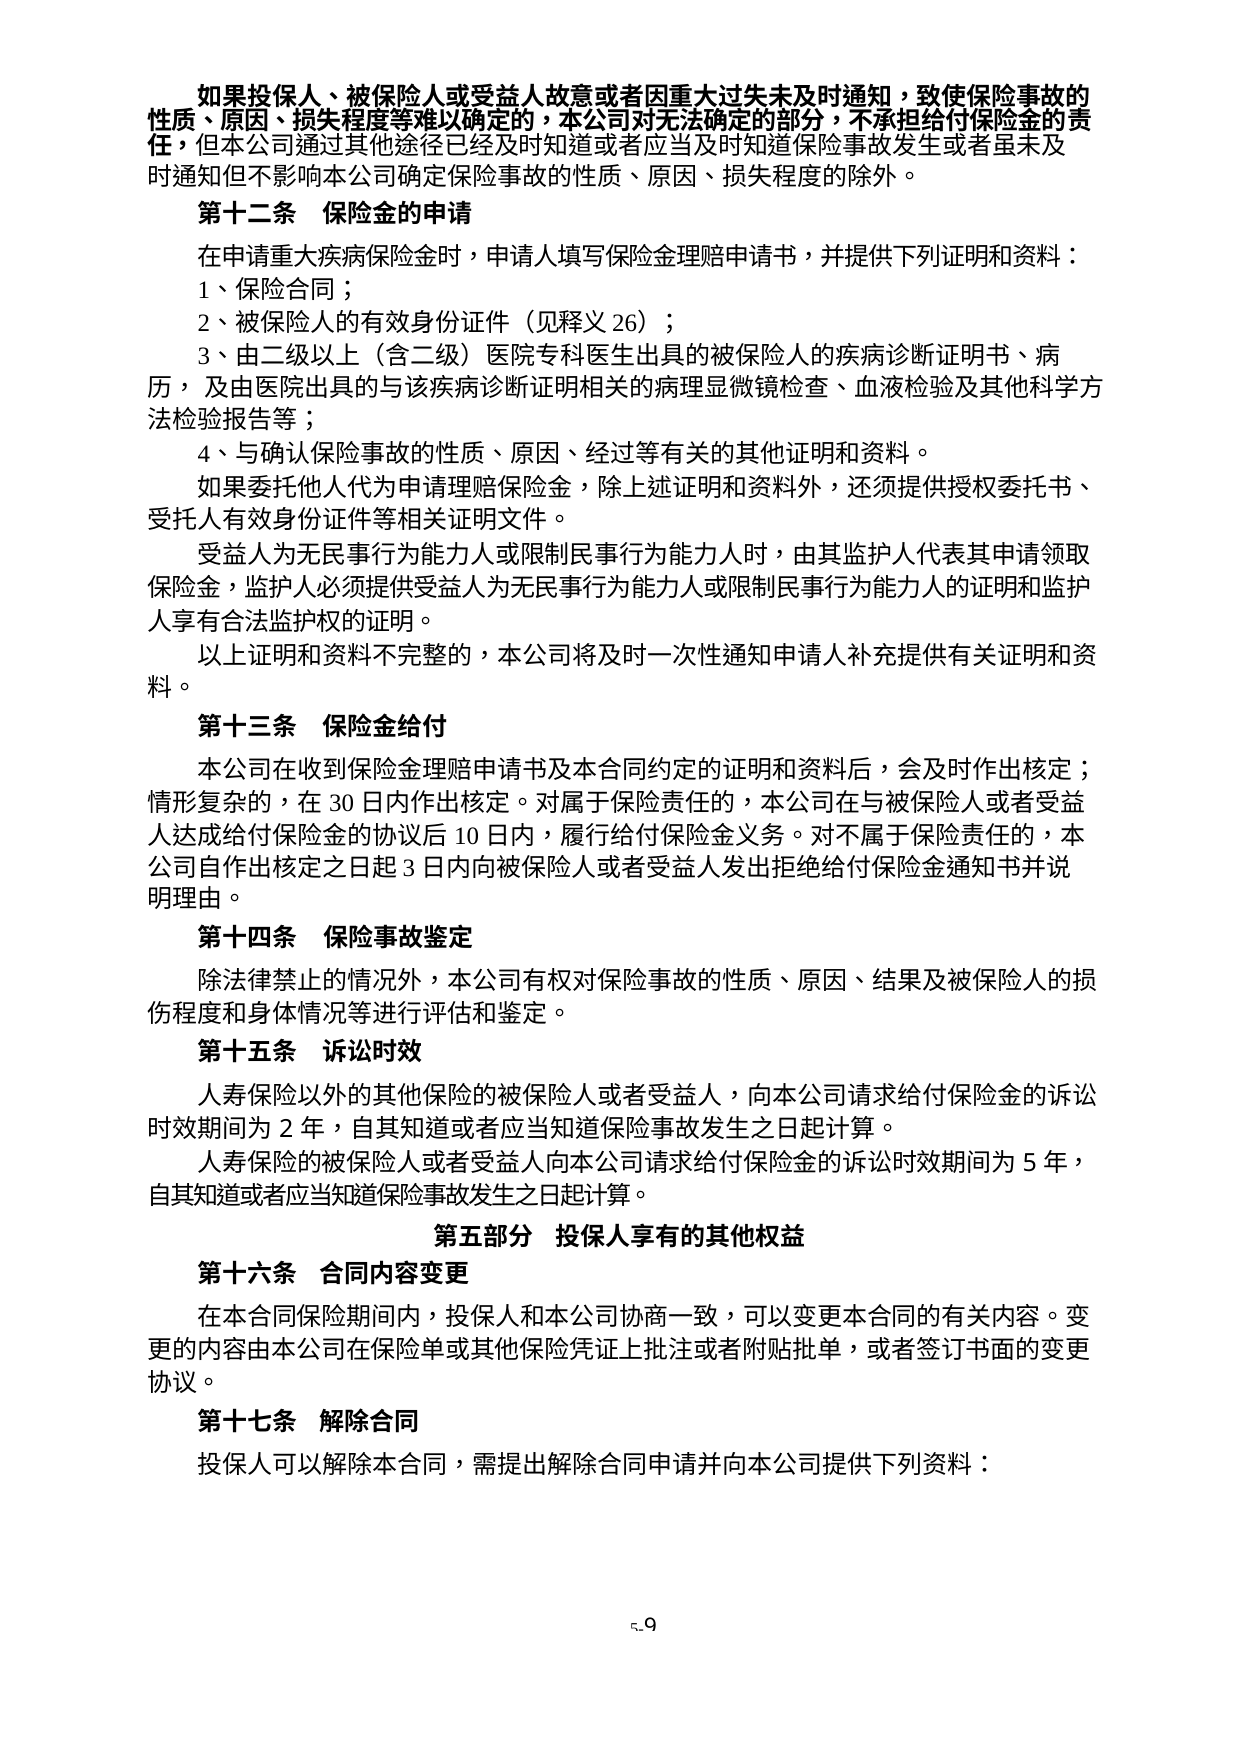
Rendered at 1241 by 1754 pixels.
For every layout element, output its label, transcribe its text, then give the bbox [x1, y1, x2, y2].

text 以上证明和资料不完整的，本公司将及时一次性通知申请人补充提供有关证明和资料。 [147, 637, 1099, 704]
text 投保人可以解除本合同，需提出解除合同申请并向本公司提供下列资料： [197, 1447, 1117, 1481]
text 人寿保险的被保险人或者受益人向本公司请求给付保险金的诉讼时效期间为 5 年， 自其知道或者应当知道保险事故发生之日起计算。 [147, 1144, 1098, 1211]
text 公司自作出核定之日起3 日内向被保险人或者受益人发出拒绝给付保险金通知书并说明理由。 [147, 851, 1093, 915]
text 在本合同保险期间内，投保人和本公司协商一致，可以变更本合同的有关内容。变更的内容由本公司在保险单或其他保险凭证上批注或者附贴批单，或者签订书面的变更协议。 [147, 1299, 1093, 1399]
text 3、由二级以上（含二级）医院专科医生出具的被保险人的疾病诊断证明书、病历， 及由医院出具的与该疾病诊断证明相关的病理显微镜检查、血液检验及其他科学方法检验报告等； [147, 338, 1110, 436]
text 本公司在收到保险金理赔申请书及本合同约定的证明和资料后，会及时作出核定； 情形复杂的，在 30 日内作出核定。对属于保险责任的，本公司在与被保险人或者受益 [147, 752, 1098, 819]
text 如果投保人、被保险人或受益人故意或者因重大过失未及时通知，致使保险事故的性质、原因、损失程度等难以确定的，本公司对无法确定的部分，不承担给付保险金的责任，但本公司通过其他途径已经及时知道或者应当及时知道保险事故发生或者虽未及 [147, 85, 1093, 162]
subtitle 第十四条 保险事故鉴定 [198, 919, 1117, 953]
subtitle 第十五条 诉讼时效 [198, 1034, 1117, 1068]
subtitle 第五部分 投保人享有的其他权益 第十六条 合同内容变更 [198, 1218, 806, 1289]
text 时通知但不影响本公司确定保险事故的性质、原因、损失程度的除外。 [147, 162, 1117, 192]
text 如果委托他人代为申请理赔保险金，除上述证明和资料外，还须提供授权委托书、受托人有效身份证件等相关证明文件。 [147, 469, 1098, 536]
text 人寿保险以外的其他保险的被保险人或者受益人，向本公司请求给付保险金的诉讼时效期间为 2 年，自其知道或者应当知道保险事故发生之日起计算。 [147, 1078, 1099, 1144]
subtitle 第十三条 保险金给付 [198, 708, 1117, 742]
text 4、与确认保险事故的性质、原因、经过等有关的其他证明和资料。 [197, 436, 1117, 469]
text 在申请重大疾病保险金时，申请人填写保险金理赔申请书，并提供下列证明和资料： [197, 239, 1117, 272]
subtitle 第十二条 保险金的申请 [198, 196, 1117, 230]
text 除法律禁止的情况外，本公司有权对保险事故的性质、原因、结果及被保险人的损伤程度和身体情况等进行评估和鉴定。 [147, 963, 1099, 1030]
text 1、保险合同； [197, 272, 1117, 306]
text 2、被保险人的有效身份证件（见释义 26）； [197, 306, 1117, 338]
text 受益人为无民事行为能力人或限制民事行为能力人时，由其监护人代表其申请领取保险金，监护人必须提供受益人为无民事行为能力人或限制民事行为能力人的证明和监护人享有合法监护权的证明。 [147, 537, 1093, 637]
subtitle 第十七条 解除合同 [198, 1403, 1117, 1437]
text 人达成给付保险金的协议后 10 日内，履行给付保险金义务。对不属于保险责任的，本 [147, 819, 1117, 850]
